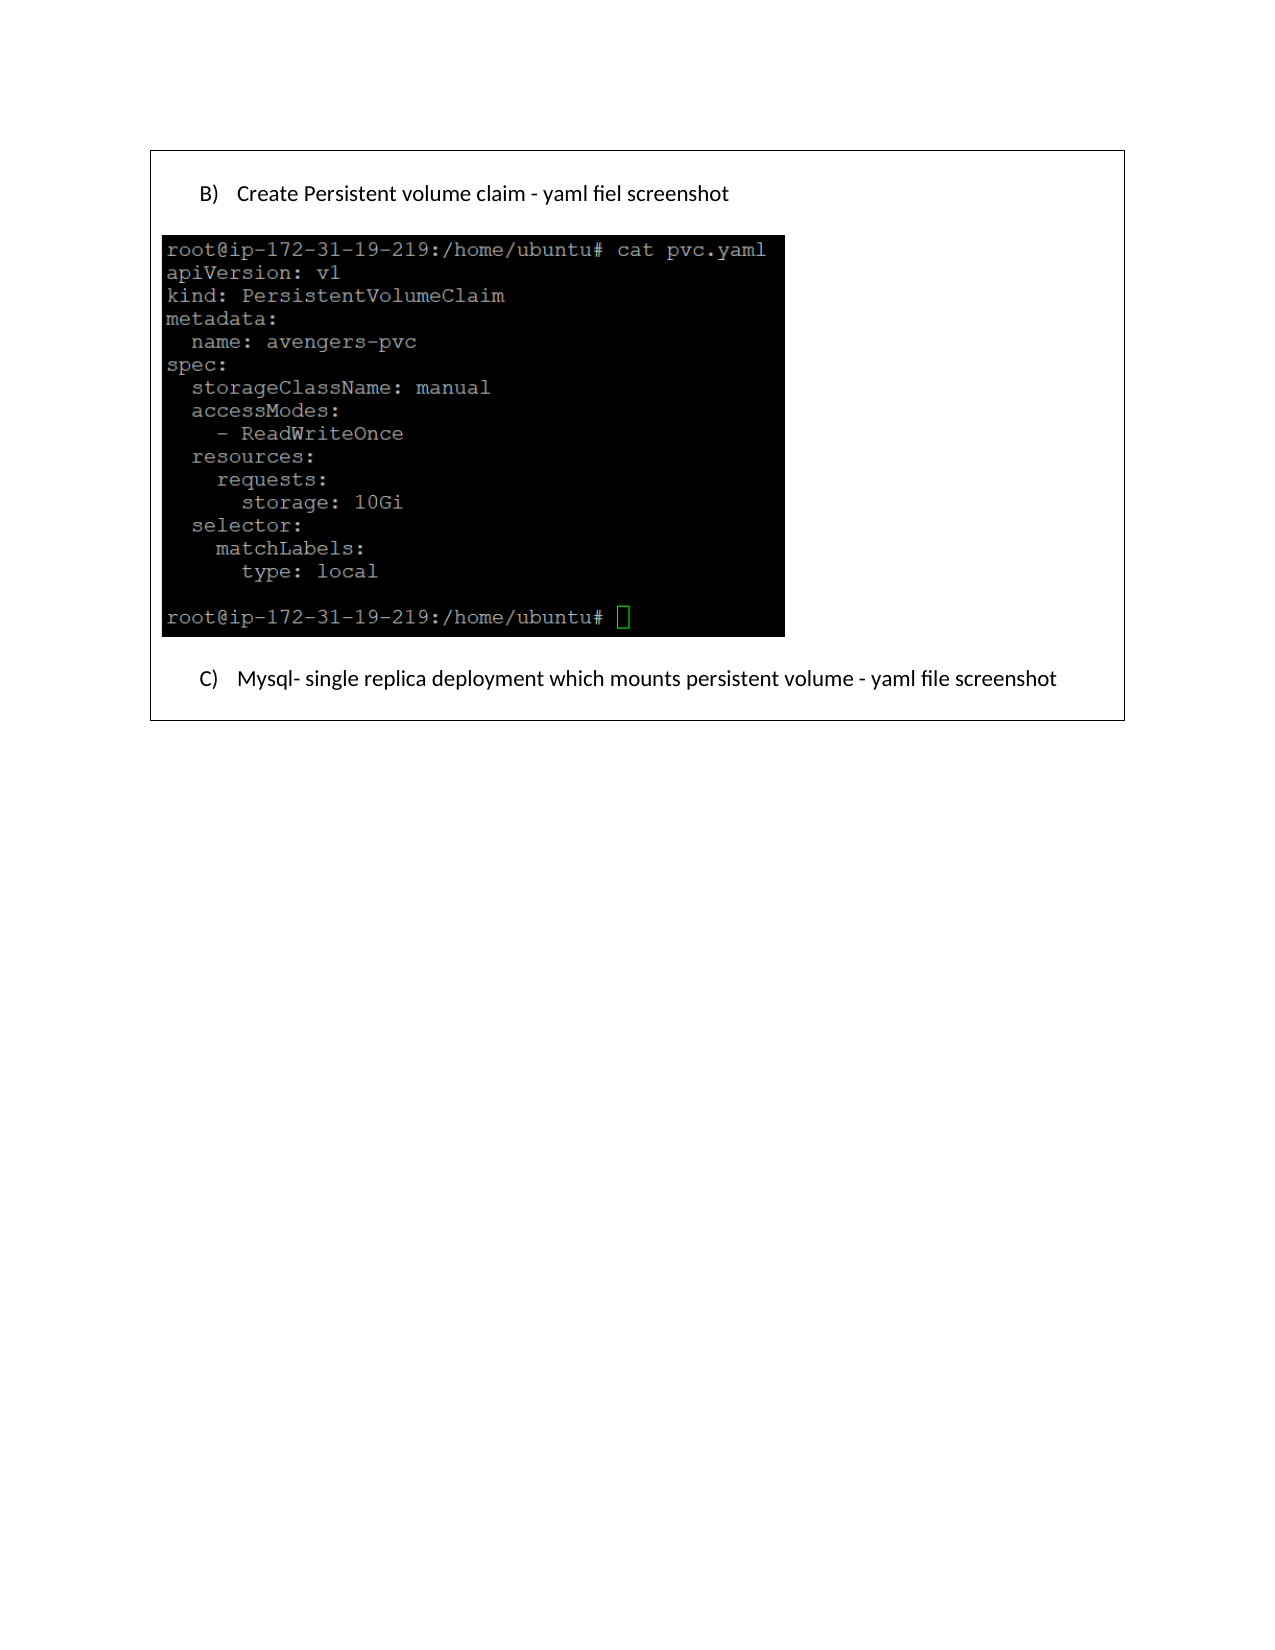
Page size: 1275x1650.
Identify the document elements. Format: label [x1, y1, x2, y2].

table_header [151, 151, 1124, 720]
picture [161, 235, 785, 637]
